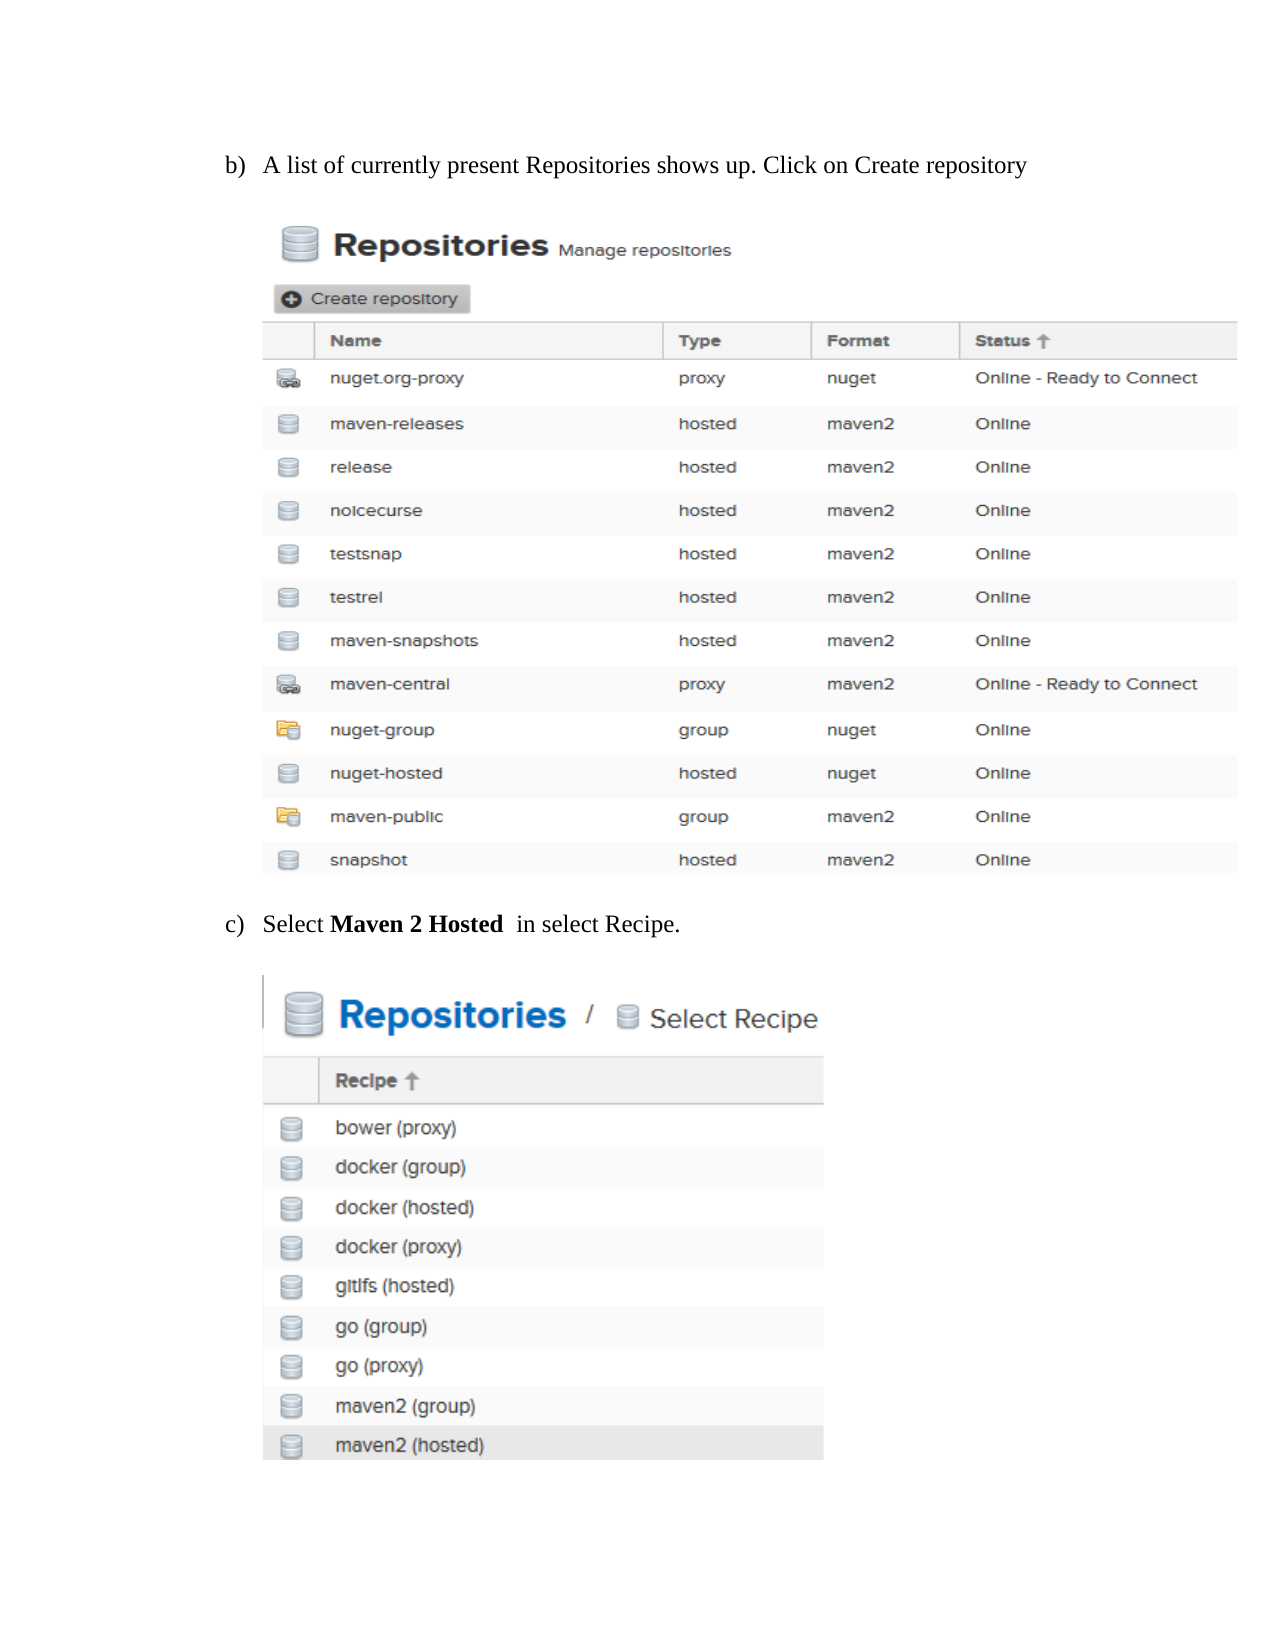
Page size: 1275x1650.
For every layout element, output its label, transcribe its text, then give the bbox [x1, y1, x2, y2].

picture [262, 975, 824, 1460]
list A list of currently present Repositories shows up. Click on Create repository [225, 150, 1125, 179]
picture [262, 216, 1238, 873]
list Select Maven 2 Hosted in select Recipe. [225, 909, 1125, 938]
